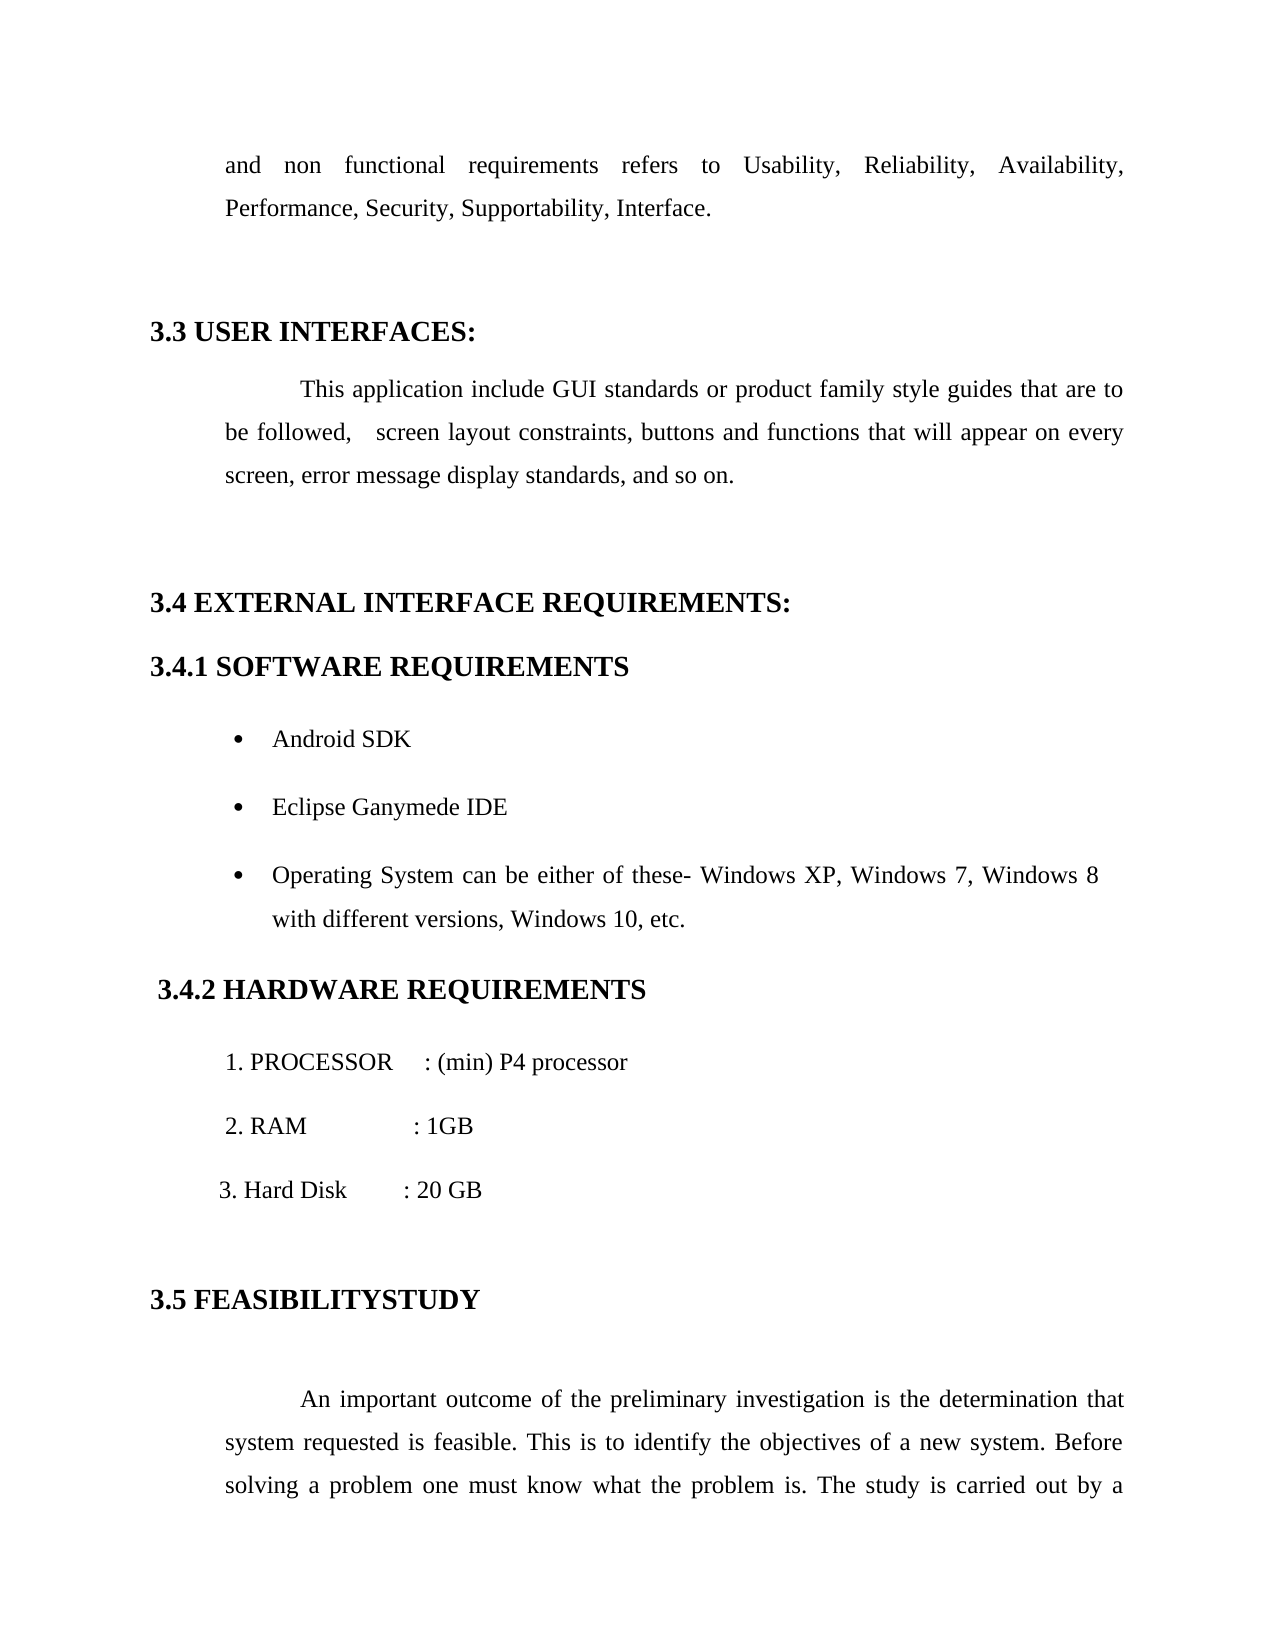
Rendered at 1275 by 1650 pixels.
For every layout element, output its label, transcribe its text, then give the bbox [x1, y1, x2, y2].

subtitle 3.3 USER INTERFACES: [150, 314, 1125, 348]
subtitle This application include GUI standards or product family style guides that are to be followed, screen layout constraints, buttons and functions that will appear on every screen, error message display standards, and so on. [225, 374, 1125, 489]
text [225, 1384, 1125, 1499]
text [225, 150, 1125, 222]
list Operating System can be either of these- Windows XP, Windows 7, Windows 8 with different versions, Windows 10, etc. [234, 861, 1100, 932]
subtitle 3.5 FEASIBILITYSTUDY [150, 1282, 1125, 1316]
list Eclipse Ganymede IDE [234, 792, 1100, 821]
text 3.4.1 SOFTWARE REQUIREMENTS [150, 649, 1100, 683]
subtitle 3.4 EXTERNAL INTERFACE REQUIREMENTS: [150, 586, 1125, 619]
list Android SDK [234, 724, 1100, 753]
text 3.4.2 HARDWARE REQUIREMENTS [150, 972, 1100, 1005]
text 1. PROCESSOR : (min) P4 processor [150, 1047, 1125, 1076]
text 2. RAM : 1GB [150, 1111, 1125, 1140]
text 3. Hard Disk : 20 GB [150, 1175, 1125, 1204]
